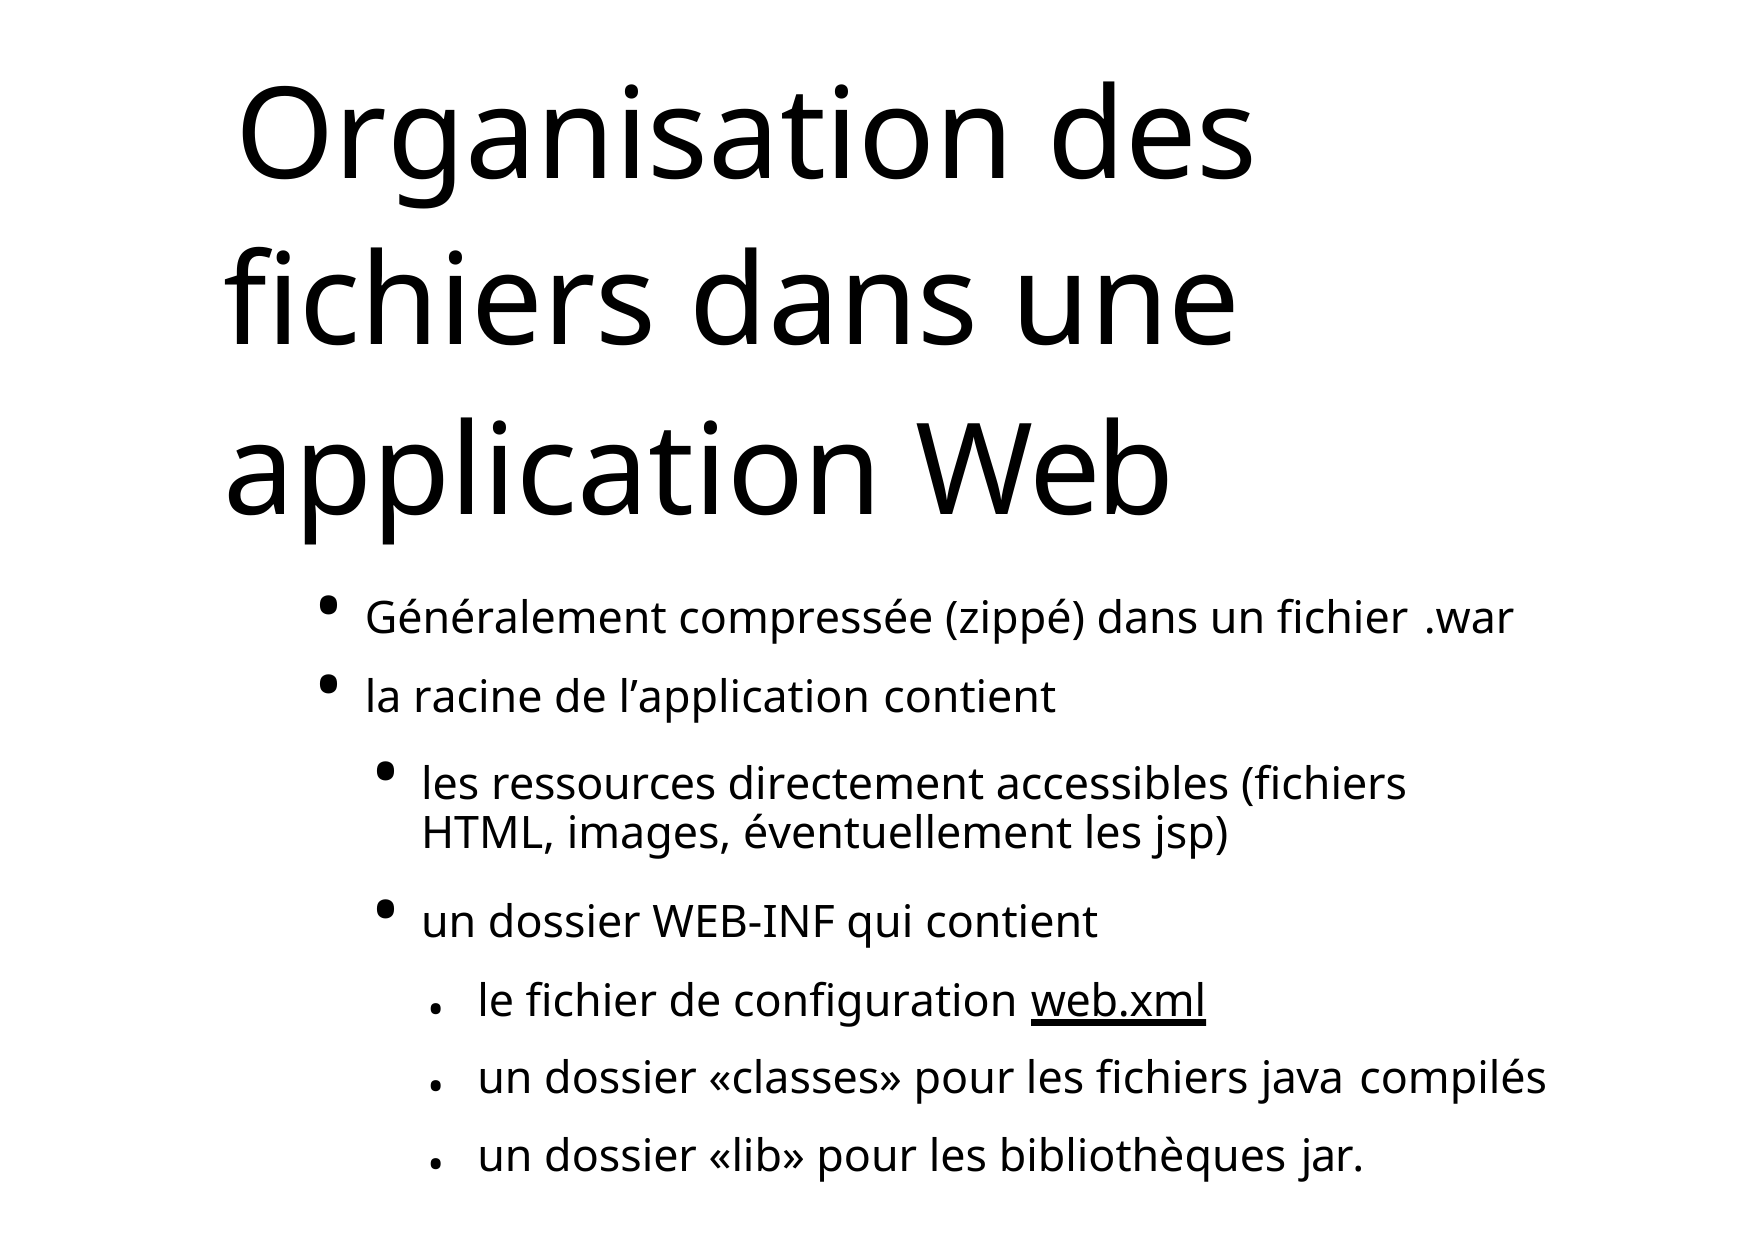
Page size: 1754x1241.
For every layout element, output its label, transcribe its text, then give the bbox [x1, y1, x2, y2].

text Organisation des fichiers dans une application Web [223, 43, 1698, 552]
list Généralement compressée (zippé) dans un fichier .war [314, 567, 1698, 650]
list un dossier WEB-INF qui contient [371, 871, 1698, 954]
list le fichier de configuration web.xml [427, 954, 1698, 1031]
list les ressources directement accessibles (fichiers HTML, images, éventuellement les jsp) [371, 737, 1428, 861]
list un dossier «lib» pour les bibliothèques jar. [427, 1108, 1698, 1187]
list la racine de l’application contient [314, 650, 1698, 727]
list un dossier «classes» pour les fichiers java compilés [427, 1031, 1698, 1108]
